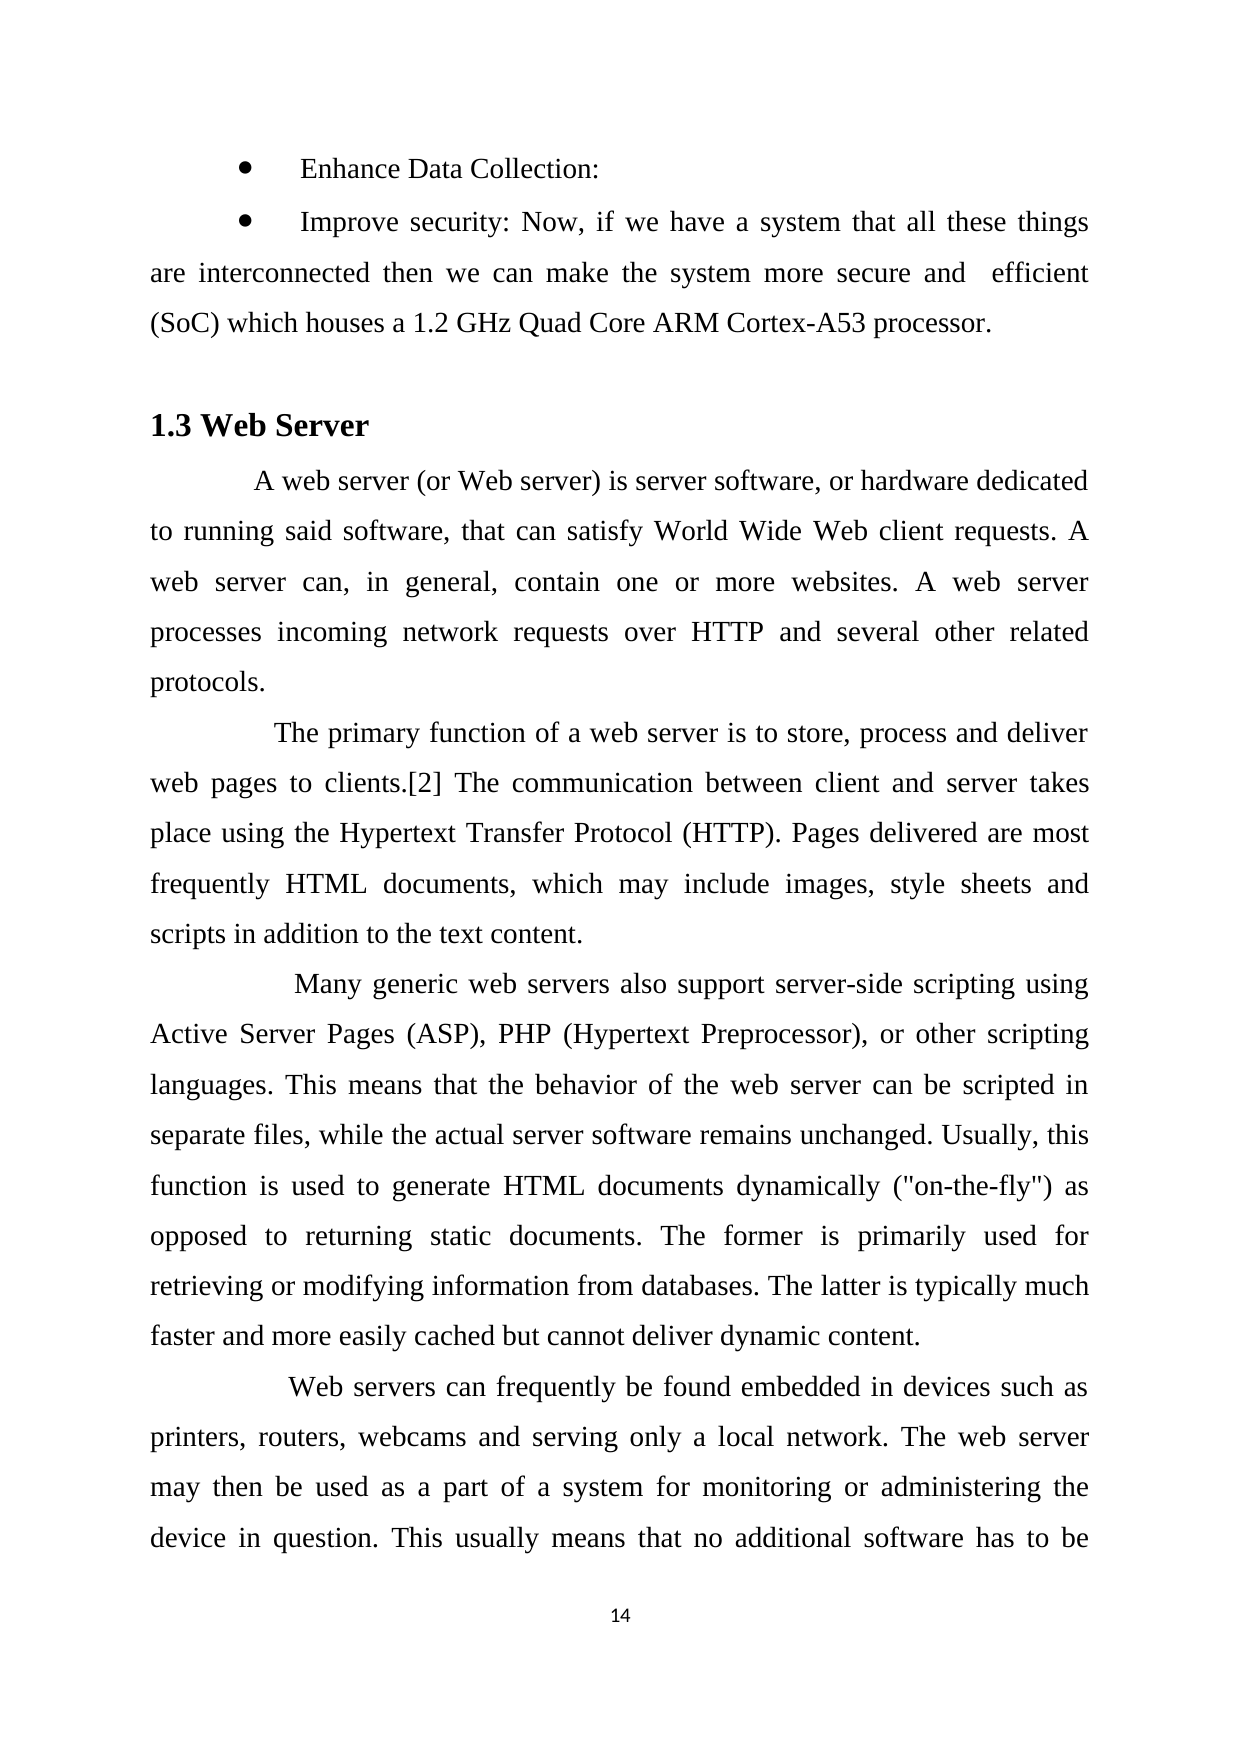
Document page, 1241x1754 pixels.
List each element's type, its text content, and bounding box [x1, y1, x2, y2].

text The primary function of a web server is to store, process and deliver web pages to clients.[2] The communication between client and server takes place using the Hypertext Transfer Protocol (HTTP). Pages delivered are most frequently HTML documents, which may include images, style sheets and scripts in addition to the text content. [150, 715, 1090, 949]
text A web server (or Web server) is server software, or hardware dedicated to running said software, that can satisfy World Wide Web client requests. A web server can, in general, contain one or more websites. A web server processes incoming network requests over HTTP and several other related protocols. [150, 463, 1090, 698]
text ⦁ Improve security: Now, if we have a system that all these things are interconnected then we can make the system more secure and efficient (SoC) which houses a 1.2 GHz Quad Core ARM Cortex-A53 processor. [150, 203, 1090, 339]
text Many generic web servers also support server-side scripting using Active Server Pages (ASP), PHP (Hypertext Preprocessor), or other scripting languages. This means that the behavior of the web server can be scripted in separate files, while the actual server software remains unchanged. Usually, this function is used to generate HTML documents dynamically ("on-the-fly") as opposed to returning static documents. The former is primarily used for retrieving or modifying information from databases. The latter is typically much faster and more easily cached but cannot deliver dynamic content. [150, 966, 1090, 1352]
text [150, 1369, 1090, 1553]
text ⦁ Enhance Data Collection: [150, 150, 1090, 185]
text 1.3 Web Server [150, 406, 1090, 444]
